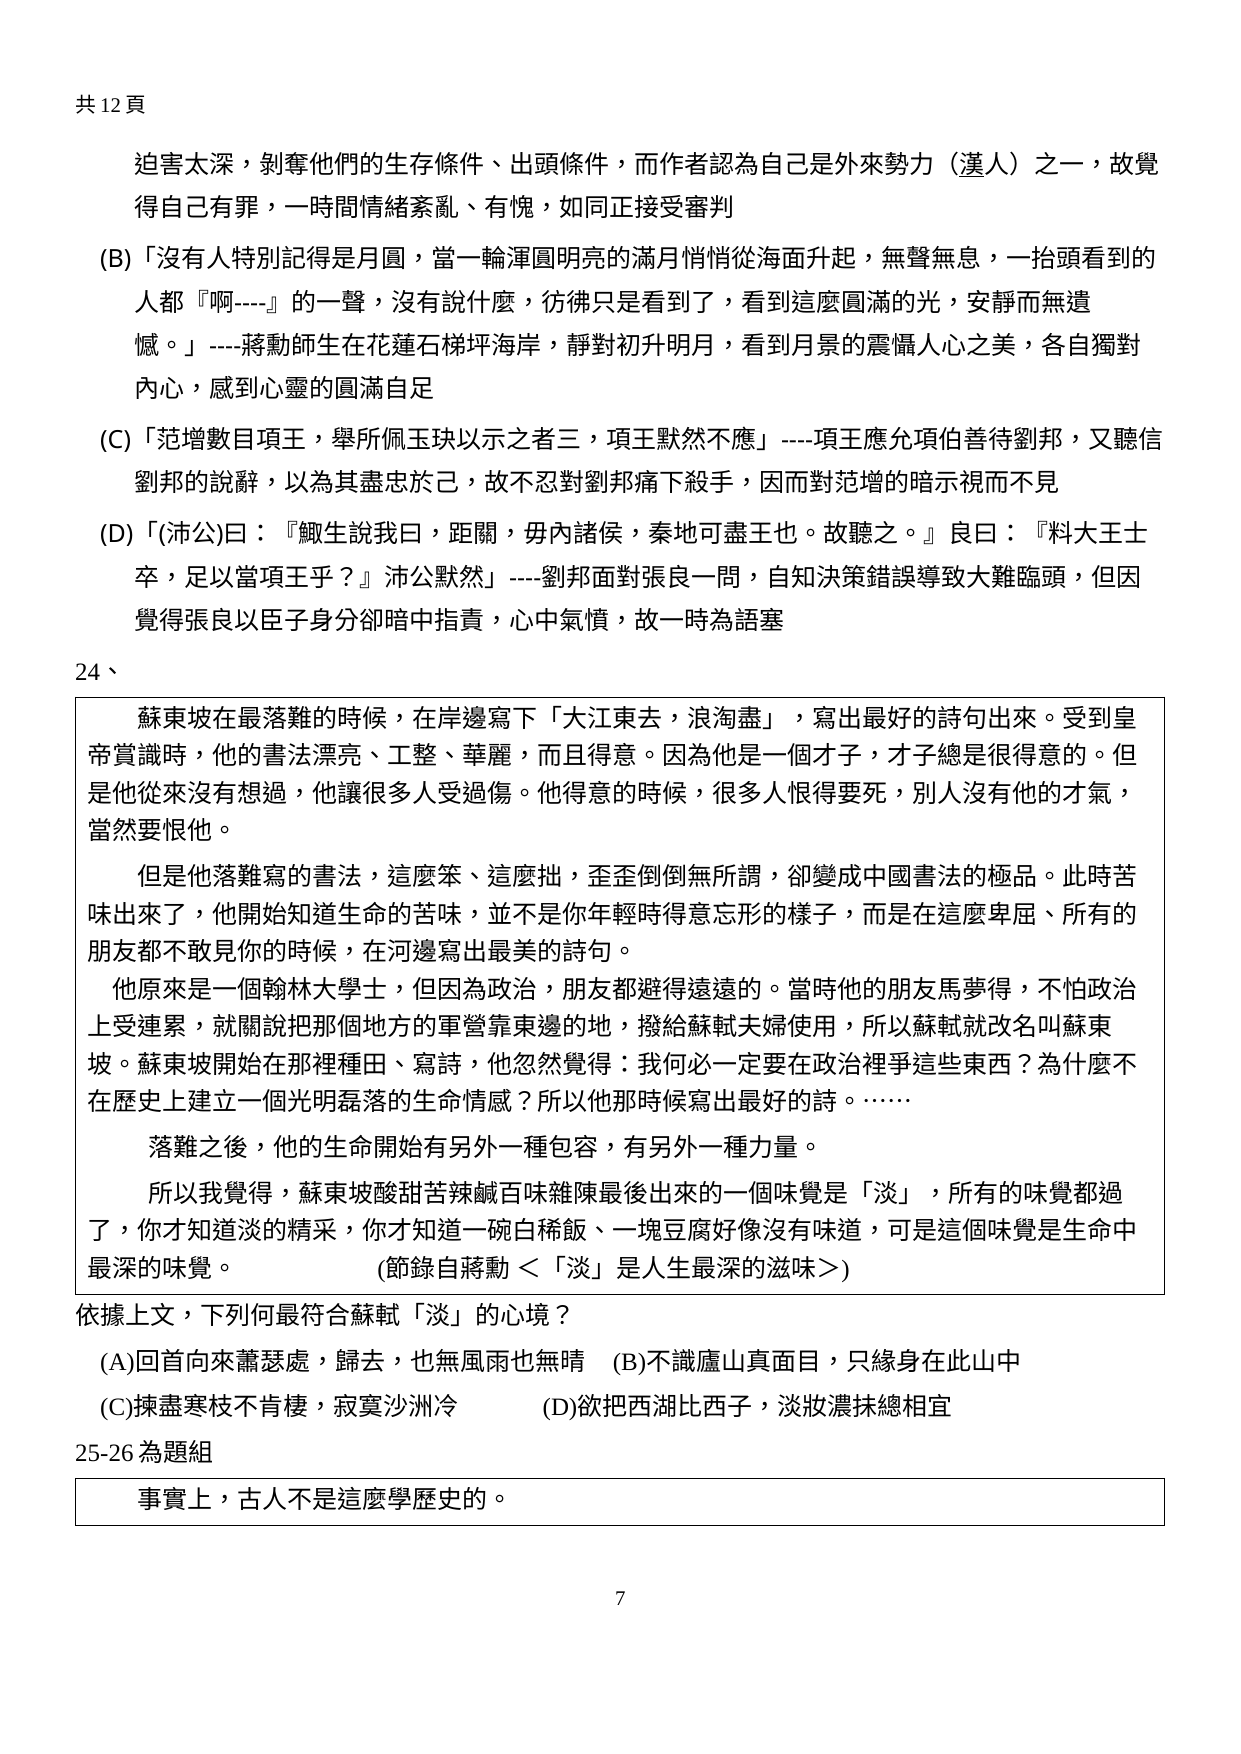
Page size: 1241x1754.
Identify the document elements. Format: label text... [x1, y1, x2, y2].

text (C)「范增數目項王，舉所佩玉玦以示之者三，項王默然不應」----項王應允項伯善待劉邦，又聽信劉邦的說辭，以為其盡忠於己，故不忍對劉邦痛下殺手，因而對范增的暗示視而不見 [100, 419, 1165, 499]
text 25-26為題組 [75, 1432, 1165, 1469]
text (D)「(沛公)曰：『鯫生說我曰，距關，毋內諸侯，秦地可盡王也。故聽之。』良曰：『料大王士卒，足以當項王乎？』沛公默然」----劉邦面對張良一問，自知決策錯誤導致大難臨頭，但因覺得張良以臣子身分卻暗中指責，心中氣憤，故一時為語塞 [100, 513, 1165, 637]
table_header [76, 1479, 1164, 1525]
table_header 蘇東坡在最落難的時候，在岸邊寫下「大江東去，浪淘盡」，寫出最好的詩句出來。受到皇帝賞識時，他的書法漂亮、工整、華麗，而且得意。因為他是一個才子，才子總是很得意的。但是他從來沒有想過，他讓很多人受過傷。他得意的時候，很多人恨得要死，別人沒有他的才氣，當然要恨他。 但是他落難寫的書法，這麼笨、這麼拙，歪歪倒倒無所謂，卻變成中國書法的極品。此時苦味出來了，他開始知道生命的苦味，並不是你年輕時得意忘形的樣子，而是在這麼卑屈、所有的朋友都不敢見你的時候，在河邊寫出最美的詩句。 他原來是一個翰林大學士，但因為政治，朋友都避得遠遠的。當時他的朋友馬夢得，不怕政治上受連累，就關說把那個地方的軍營靠東邊的地，撥給蘇軾夫婦使用，所以蘇軾就改名叫蘇東坡。蘇東坡開始在那裡種田、寫詩，他忽然覺得：我何必一定要在政治裡爭這些東西？為什麼不在歷史上建立一個光明磊落的生命情感？所以他那時候寫出最好的詩。…… 落難之後，他的生命開始有另外一種包容，有另外一種力量。 所以我覺得，蘇東坡酸甜苦辣鹹百味雜陳最後出來的一個味覺是「淡」，所有的味覺都過了，你才知道淡的精采，你才知道一碗白稀飯、一塊豆腐好像沒有味道，可是這個味覺是生命中最深的味覺。 (節錄自蔣勳 ＜「淡」是人生最深的滋味＞) [76, 698, 1164, 1293]
text (A)回首向來蕭瑟處，歸去，也無風雨也無晴 (B)不識廬山真面目，只緣身在此山中 [75, 1340, 1165, 1378]
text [100, 144, 1165, 224]
text (C)揀盡寒枝不肯棲，寂寞沙洲冷 (D)欲把西湖比西子，淡妝濃抺總相宜 [75, 1386, 1165, 1424]
text 24、 [75, 651, 1165, 688]
text 依據上文，下列何最符合蘇軾「淡」的心境？ [75, 1295, 1165, 1332]
text (B)「沒有人特別記得是月圓，當一輪渾圓明亮的滿月悄悄從海面升起，無聲無息，一抬頭看到的人都『啊----』的一聲，沒有說什麼，彷彿只是看到了，看到這麼圓滿的光，安靜而無遺憾。」----蔣勳師生在花蓮石梯坪海岸，靜對初升明月，看到月景的震懾人心之美，各自獨對內心，感到心靈的圓滿自足 [100, 238, 1165, 405]
